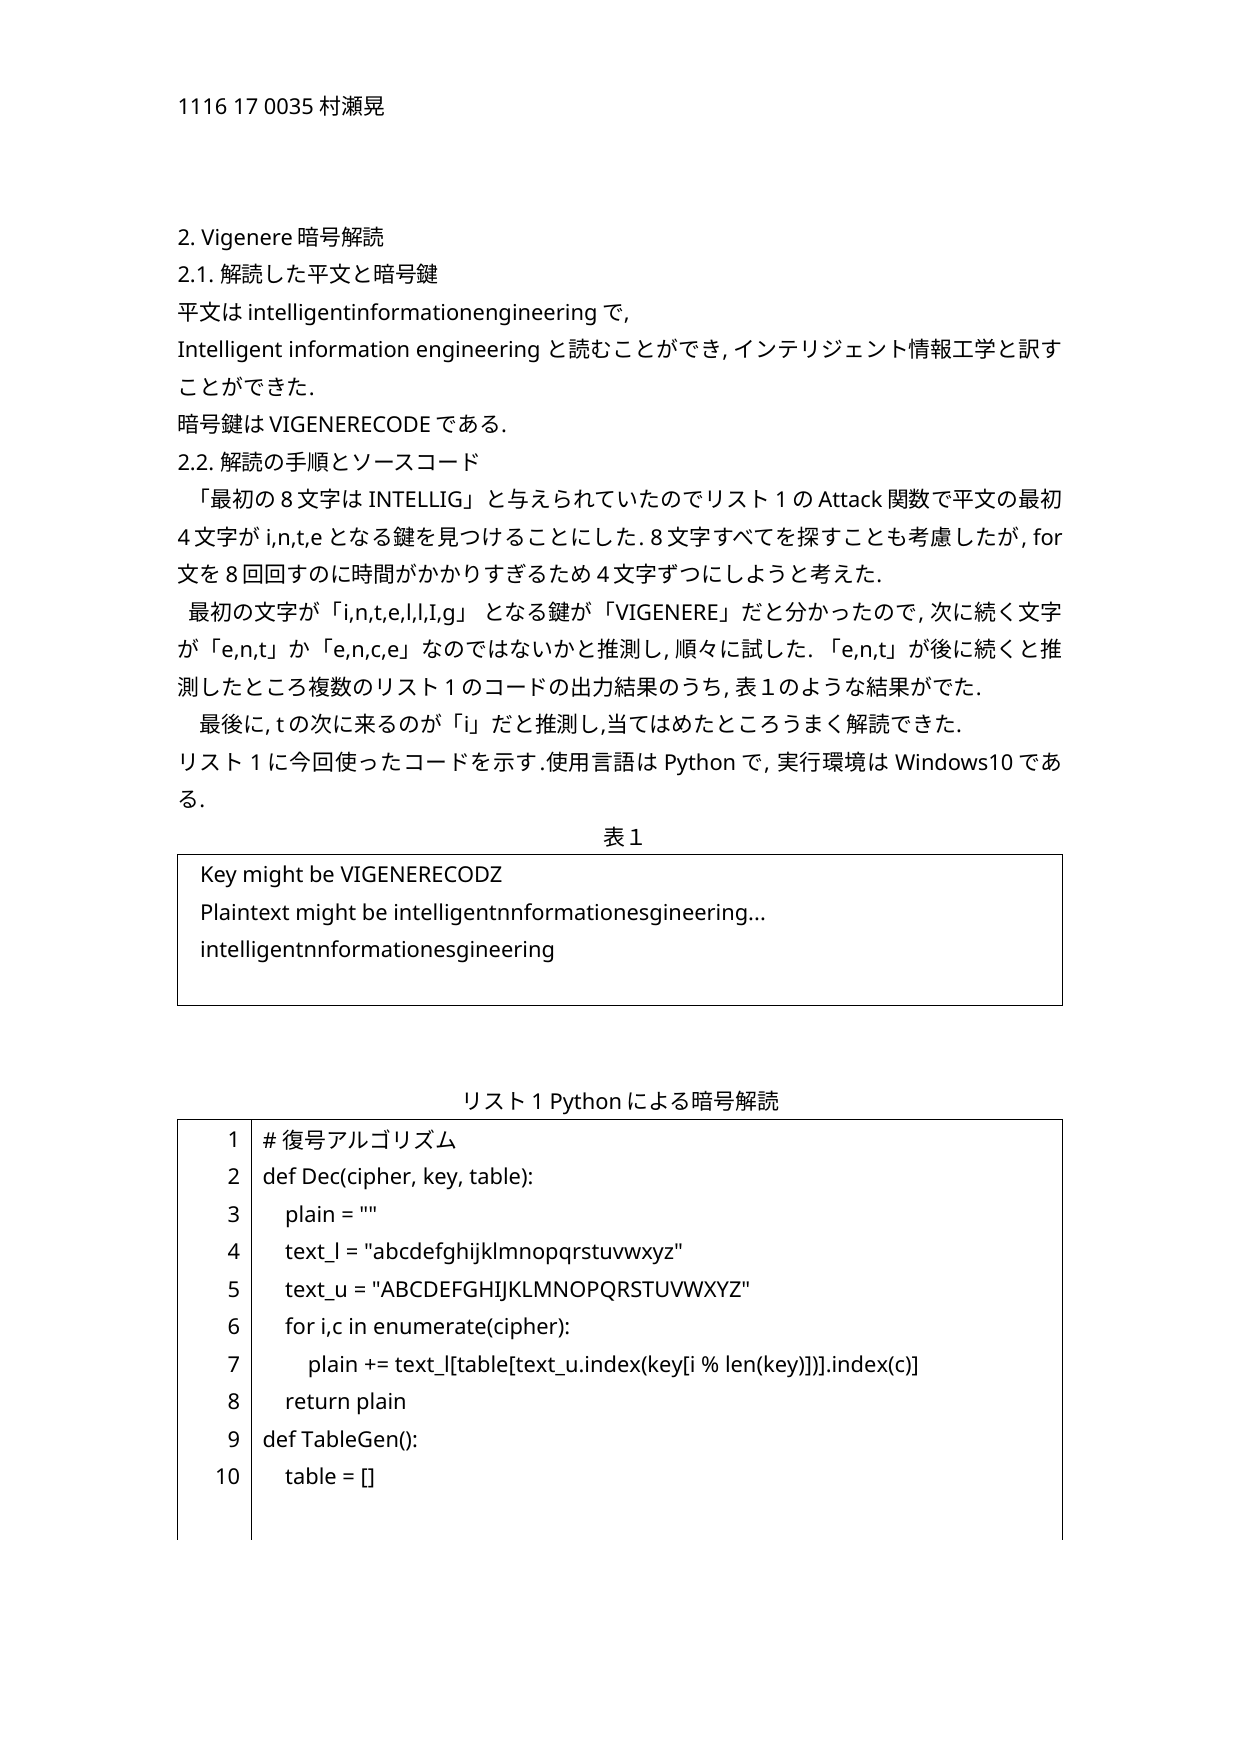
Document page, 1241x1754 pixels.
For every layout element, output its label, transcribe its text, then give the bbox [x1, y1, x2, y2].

text 2. Vigenere暗号解読 [177, 217, 1063, 254]
text リスト1 Pythonによる暗号解読 [177, 1081, 1063, 1119]
text リスト1に今回使ったコードを示す.使用言語はPythonで, 実行環境はWindows10である. [177, 742, 1063, 817]
text 表１ [177, 817, 1063, 854]
table_cell table = [] [252, 1458, 1062, 1540]
table_cell 7 [178, 1345, 251, 1382]
table_cell 5 [178, 1270, 251, 1307]
table_cell def TableGen(): [252, 1420, 1062, 1457]
table_cell 2 [178, 1158, 251, 1195]
table_cell text_l = "abcdefghijklmnopqrstuvwxyz" [252, 1233, 1062, 1270]
table_cell 4 [178, 1233, 251, 1270]
table_cell return plain [252, 1383, 1062, 1420]
table_cell 6 [178, 1308, 251, 1345]
table_header Key might be VIGENERECODZ Plaintext might be intelligentnnformationesgineering... intelligentnnformationesgineering [178, 855, 1062, 1005]
table_cell 10 [178, 1458, 251, 1540]
table_cell for i,c in enumerate(cipher): [252, 1308, 1062, 1345]
table_header # 復号アルゴリズム [252, 1120, 1062, 1157]
table_cell plain += text_l[table[text_u.index(key[i % len(key)])].index(c)] [252, 1345, 1062, 1382]
table_cell 8 [178, 1383, 251, 1420]
text 最後に, tの次に来るのが「i」だと推測し,当てはめたところうまく解読できた. [177, 704, 1063, 742]
text 平文はintelligentinformationengineeringで, [177, 292, 1063, 329]
text 最初の文字が「i,n,t,e,l,l,I,g」 となる鍵が「VIGENERE」だと分かったので, 次に続く文字が「e,n,t」か「e,n,c,e」なのではないかと推測し, 順々に試した. 「e,n,t」が後に続くと推測したところ複数のリスト1のコードの出力結果のうち, 表１のような結果がでた. [177, 592, 1063, 704]
table_cell plain = "" [252, 1195, 1062, 1232]
text 「最初の8文字は INTELLIG」と与えられていたのでリスト1のAttack関数で平文の最初4文字がi,n,t,eとなる鍵を見つけることにした. 8文字すべてを探すことも考慮したが, for文を8回回すのに時間がかかりすぎるため4文字ずつにしようと考えた. [177, 479, 1063, 592]
table_cell 9 [178, 1420, 251, 1457]
table_cell text_u = "ABCDEFGHIJKLMNOPQRSTUVWXYZ" [252, 1270, 1062, 1307]
text Intelligent information engineering と読むことができ, インテリジェント情報工学と訳すことができた. [177, 329, 1063, 404]
text 暗号鍵はVIGENERECODEである. [177, 404, 1063, 442]
table_cell def Dec(cipher, key, table): [252, 1158, 1062, 1195]
table_header 1 [178, 1120, 251, 1157]
table_cell 3 [178, 1195, 251, 1232]
text 2.1. 解読した平文と暗号鍵 [177, 254, 1063, 292]
text 2.2. 解読の手順とソースコード [177, 442, 1063, 479]
